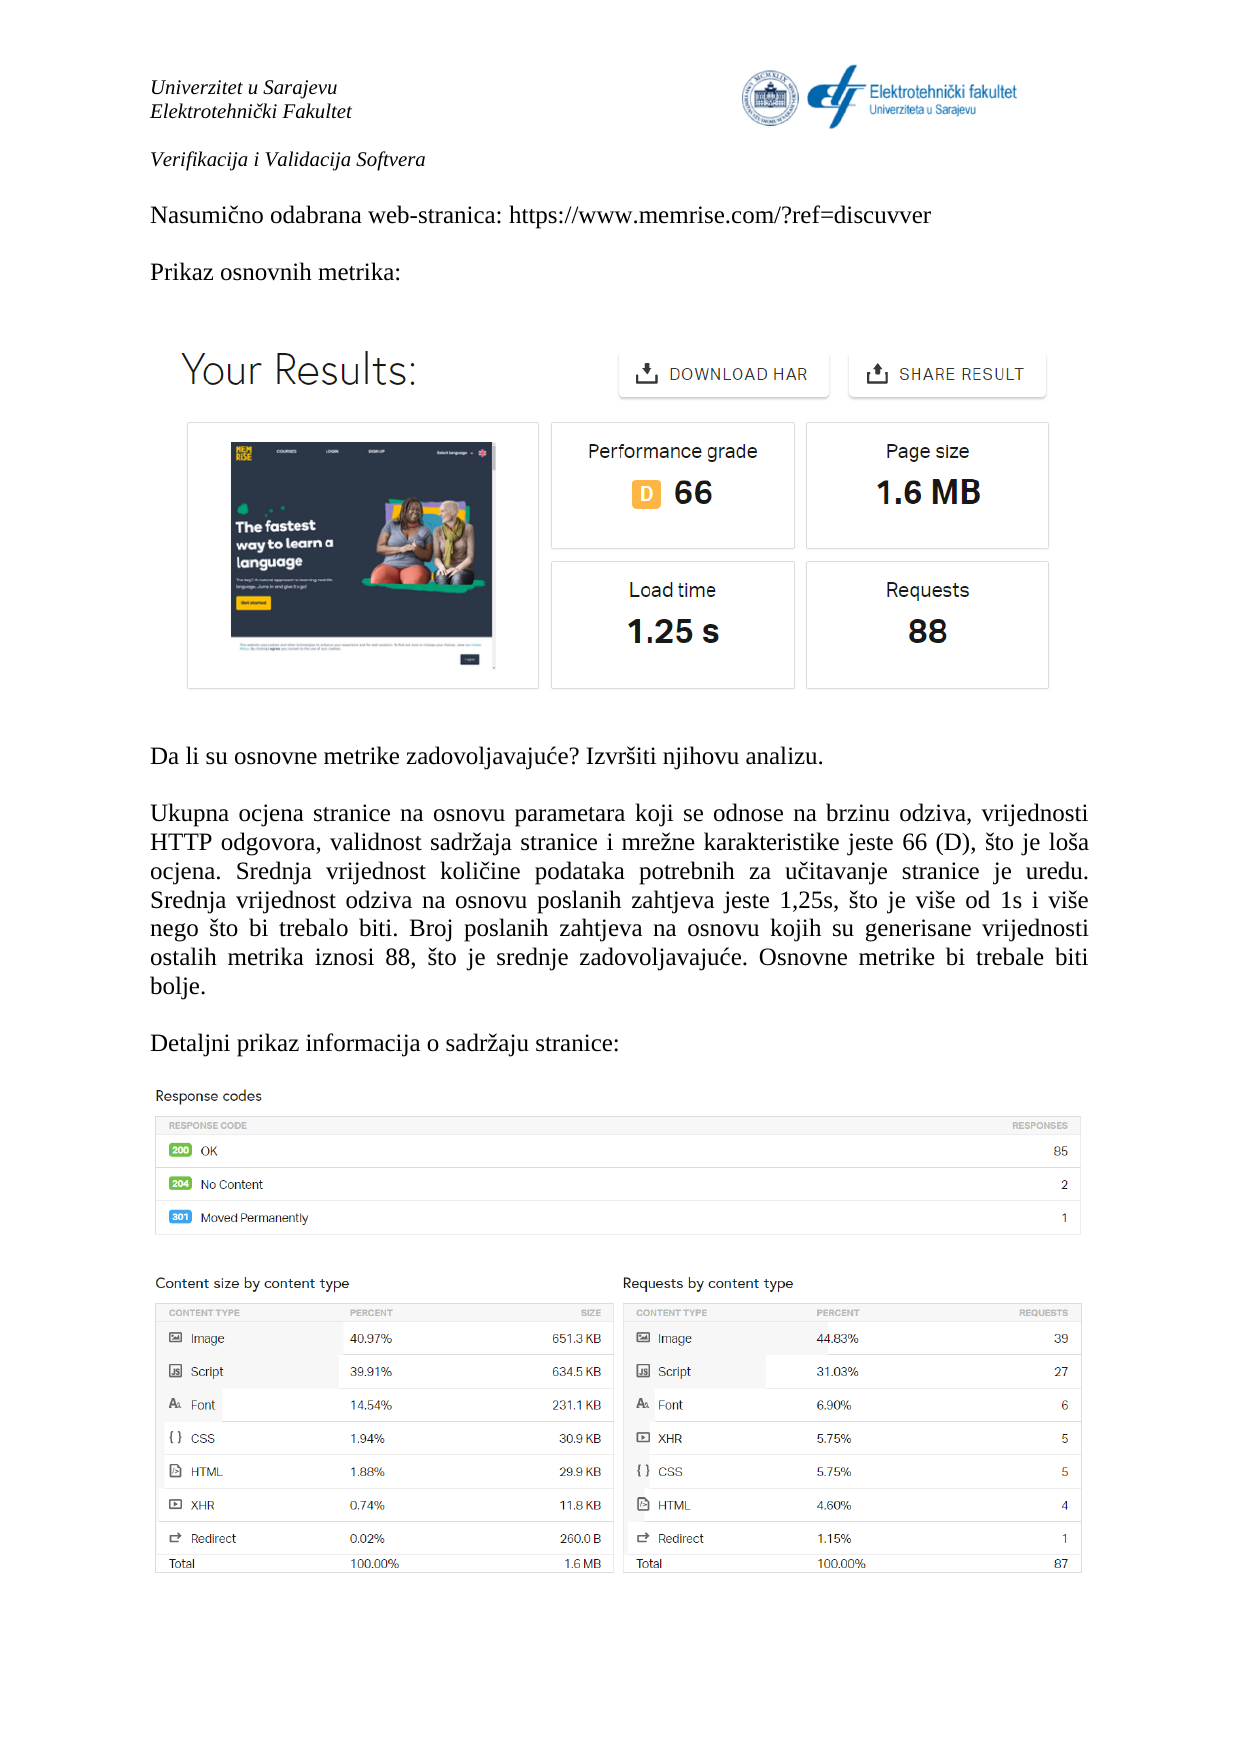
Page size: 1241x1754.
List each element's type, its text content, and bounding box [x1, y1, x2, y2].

text Detaljni prikaz informacija o sadržaju stranice: [150, 1028, 1090, 1057]
text Nasumično odabrana web-stranica: [150, 200, 1090, 229]
picture [150, 1086, 1091, 1578]
text Da li su osnovne metrike zadovoljavajuće? Izvršiti njihovu analizu. [150, 741, 1090, 770]
picture [150, 315, 1091, 713]
text Prikaz osnovnih metrika: [150, 257, 1090, 286]
picture [736, 61, 1022, 133]
